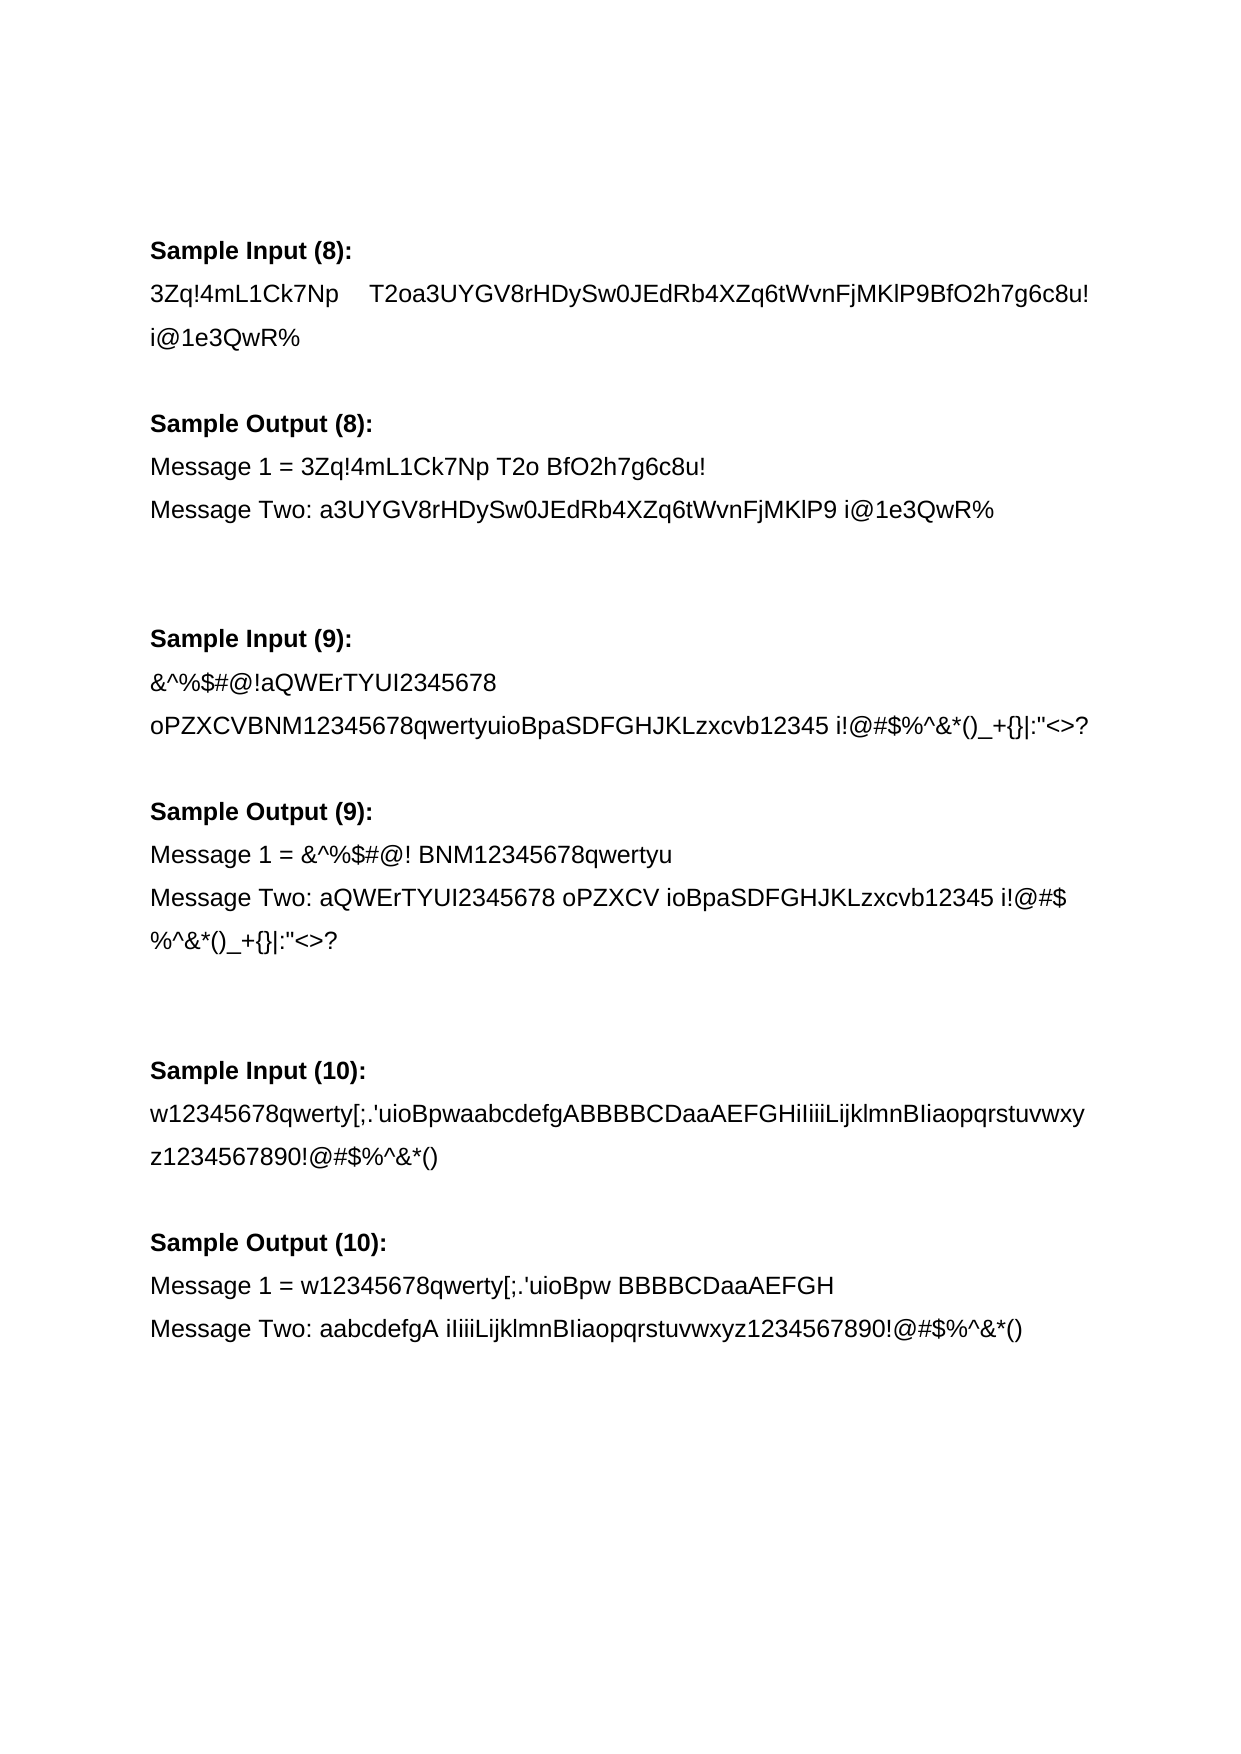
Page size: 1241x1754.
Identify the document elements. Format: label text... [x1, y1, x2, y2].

text 3Zq!4mL1Ck7Np T2oa3UYGV8rHDySw0JEdRb4XZq6tWvnFjMKlP9BfO2h7g6c8u! i@1e3QwR% [150, 279, 1090, 351]
text Message 1 = w12345678qwerty[;.'uioBpw BBBBCDaaAEFGH [150, 1271, 1090, 1300]
text Message Two: aQWErTYUI2345678 oPZXCV ioBpaSDFGHJKLzxcvb12345 i!@#$%^&*()_+{}|:"<>? [150, 883, 1090, 955]
text Sample Output (10): [150, 1228, 1090, 1257]
text Sample Input (10): [150, 1056, 1090, 1084]
text Message 1 = 3Zq!4mL1Ck7Np T2o BfO2h7g6c8u! [150, 452, 1090, 481]
text &^%$#@!aQWErTYUI2345678 oPZXCVBNM12345678qwertyuioBpaSDFGHJKLzxcvb12345 i!@#$%^&*()_+{}|:"<>? [150, 667, 1090, 739]
text Message Two: a3UYGV8rHDySw0JEdRb4XZq6tWvnFjMKlP9 i@1e3QwR% [150, 495, 1090, 524]
text Sample Input (8): [150, 236, 1090, 265]
text Message Two: aabcdefgA iIiiiLijklmnBIiaopqrstuvwxyz1234567890!@#$%^&*() [150, 1314, 1090, 1343]
text Message 1 = &^%$#@! BNM12345678qwertyu [150, 840, 1090, 869]
text Sample Input (9): [150, 624, 1090, 653]
text w12345678qwerty[;.'uioBpwaabcdefgABBBBCDaaAEFGHiIiiiLijklmnBIiaopqrstuvwxyz1234567890!@#$%^&*() [150, 1099, 1090, 1171]
text Sample Output (8): [150, 409, 1090, 437]
text Sample Output (9): [150, 797, 1090, 826]
